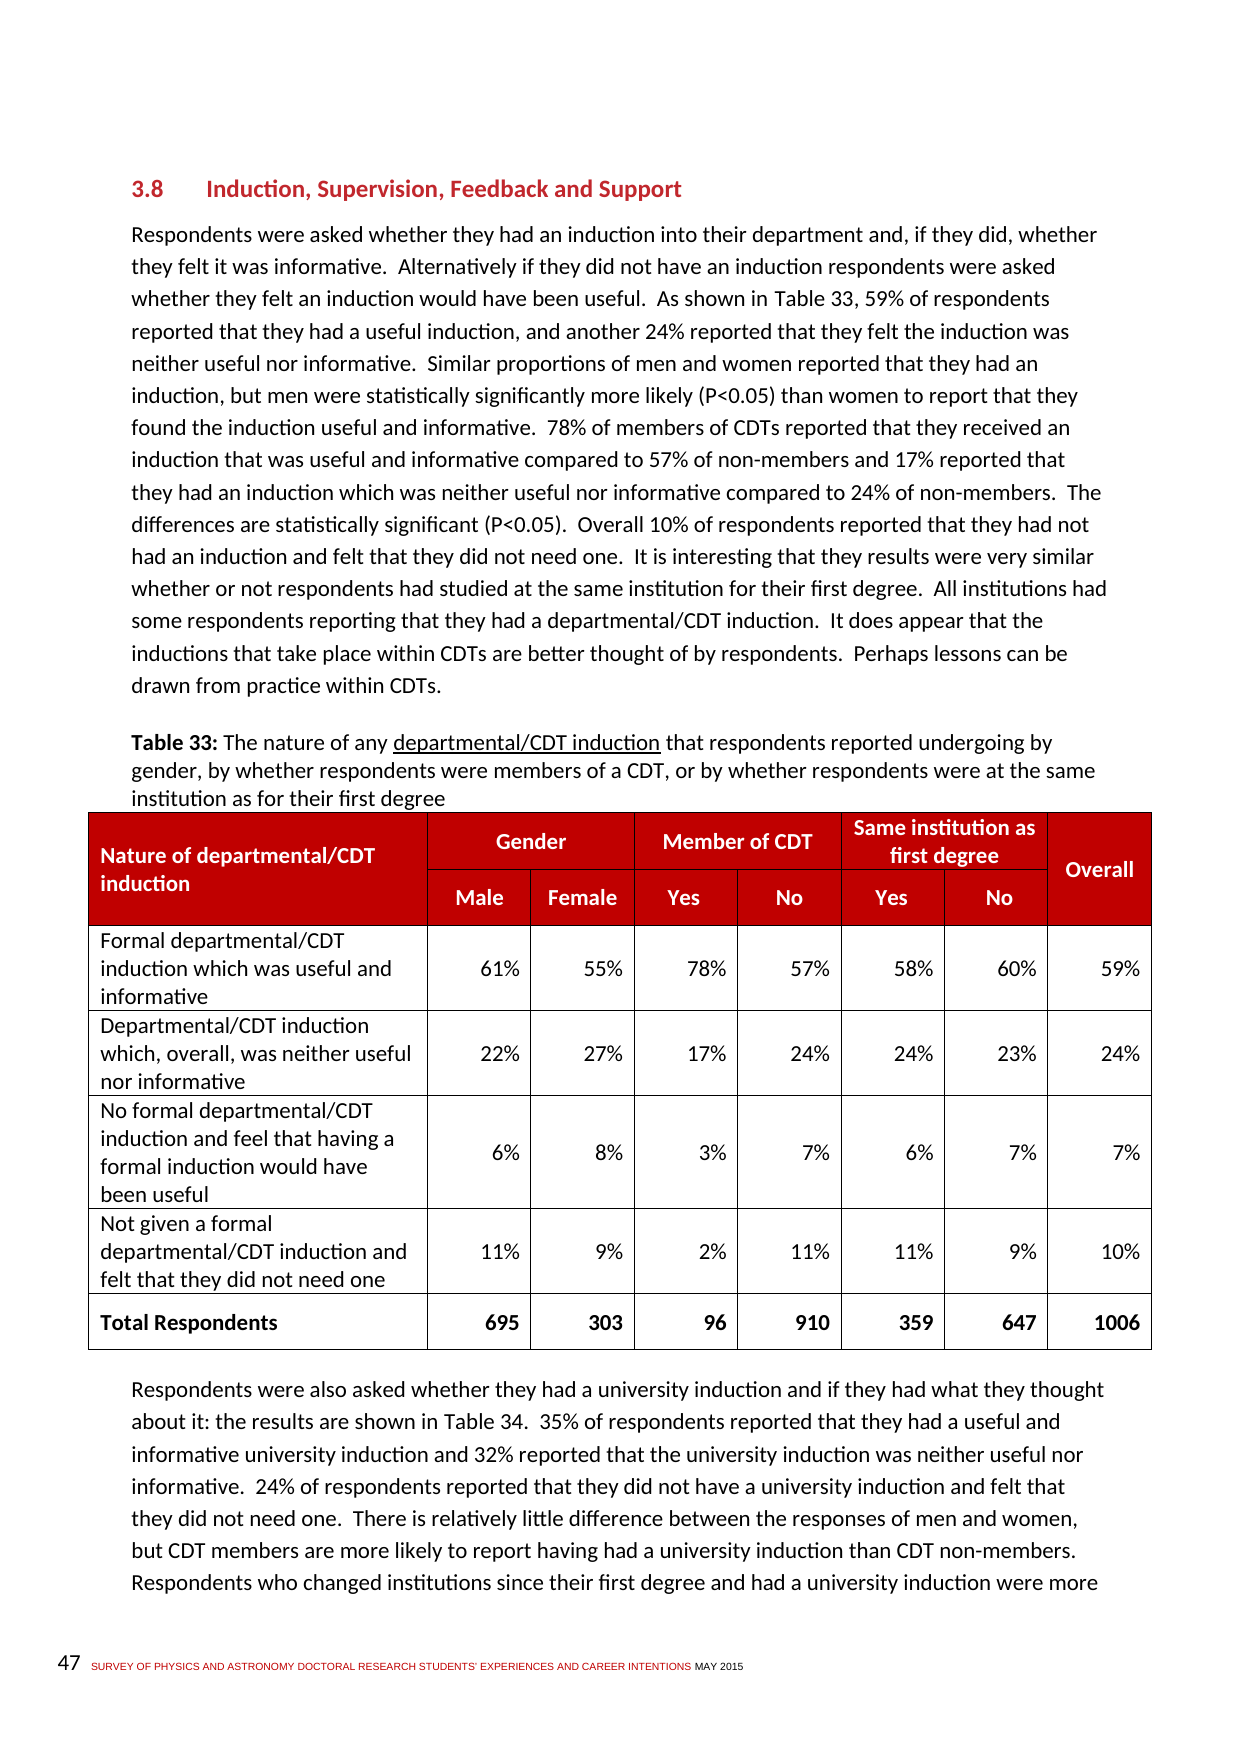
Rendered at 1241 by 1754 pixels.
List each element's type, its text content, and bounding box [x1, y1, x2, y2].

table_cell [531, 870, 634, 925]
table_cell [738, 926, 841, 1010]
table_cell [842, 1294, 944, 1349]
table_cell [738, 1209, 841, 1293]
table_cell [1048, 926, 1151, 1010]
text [131, 1375, 1109, 1596]
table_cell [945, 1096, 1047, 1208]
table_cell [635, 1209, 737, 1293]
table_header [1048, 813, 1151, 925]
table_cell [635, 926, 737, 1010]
text Table 33: The nature of any departmental/CDT induction that respondents reported undergoing by gender, by whether respondents were members of a CDT, or by whether respondents were at the same institution as for their first degree [131, 728, 1109, 812]
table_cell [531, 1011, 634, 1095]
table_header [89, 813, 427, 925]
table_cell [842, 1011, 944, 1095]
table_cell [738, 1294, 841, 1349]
text Respondents were asked whether they had an induction into their department and, if they did, whether they felt it was informative. Alternatively if they did not have an induction respondents were asked whether they felt an induction would have been useful. As shown in table 33, 59% of respondents reported that they had a useful induction, and another 24% reported that they felt the induction was neither useful nor informative. Similar proportions of men and women reported that they had an induction, but men were statistically significantly more likely (P<0.05) than women to report that they found the induction useful and informative. 78% of members of CDTs reported that they received an induction that was useful and informative compared to 57% of non-members and 17% reported that they had an induction which was neither useful nor informative compared to 24% of non-members. The differences are statistically significant (P<0.05). Overall 10% of respondents reported that they had not had an induction and felt that they did not need one. It is interesting that they results were very similar whether or not respondents had studied at the same institution for their first degree. All institutions had some respondents reporting that they had a departmental/CDT induction. It does appear that the inductions that take place within CDTs are better thought of by respondents. Perhaps lessons can be drawn from practice within CDTs. [131, 220, 1109, 699]
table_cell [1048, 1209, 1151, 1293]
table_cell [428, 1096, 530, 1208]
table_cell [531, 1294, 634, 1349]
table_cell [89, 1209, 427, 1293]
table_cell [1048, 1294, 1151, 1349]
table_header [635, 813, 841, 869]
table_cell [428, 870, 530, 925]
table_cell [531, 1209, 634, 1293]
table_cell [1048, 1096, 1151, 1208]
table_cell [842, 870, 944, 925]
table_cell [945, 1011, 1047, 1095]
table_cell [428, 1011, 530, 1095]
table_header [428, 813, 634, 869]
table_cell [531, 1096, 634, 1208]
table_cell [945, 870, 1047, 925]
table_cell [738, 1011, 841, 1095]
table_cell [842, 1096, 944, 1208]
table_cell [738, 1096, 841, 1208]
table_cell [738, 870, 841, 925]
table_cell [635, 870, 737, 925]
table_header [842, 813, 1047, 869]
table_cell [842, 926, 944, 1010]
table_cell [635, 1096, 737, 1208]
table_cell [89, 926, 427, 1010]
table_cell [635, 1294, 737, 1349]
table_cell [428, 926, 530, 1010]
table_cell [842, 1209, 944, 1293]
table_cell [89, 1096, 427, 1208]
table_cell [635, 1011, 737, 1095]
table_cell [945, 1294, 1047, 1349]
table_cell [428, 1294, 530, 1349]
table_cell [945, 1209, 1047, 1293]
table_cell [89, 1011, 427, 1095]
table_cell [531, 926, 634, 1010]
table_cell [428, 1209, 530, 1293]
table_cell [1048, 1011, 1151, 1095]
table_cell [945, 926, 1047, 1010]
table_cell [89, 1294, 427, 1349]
subtitle 3.8 Induction, Supervision, Feedback and Support [131, 173, 1109, 203]
